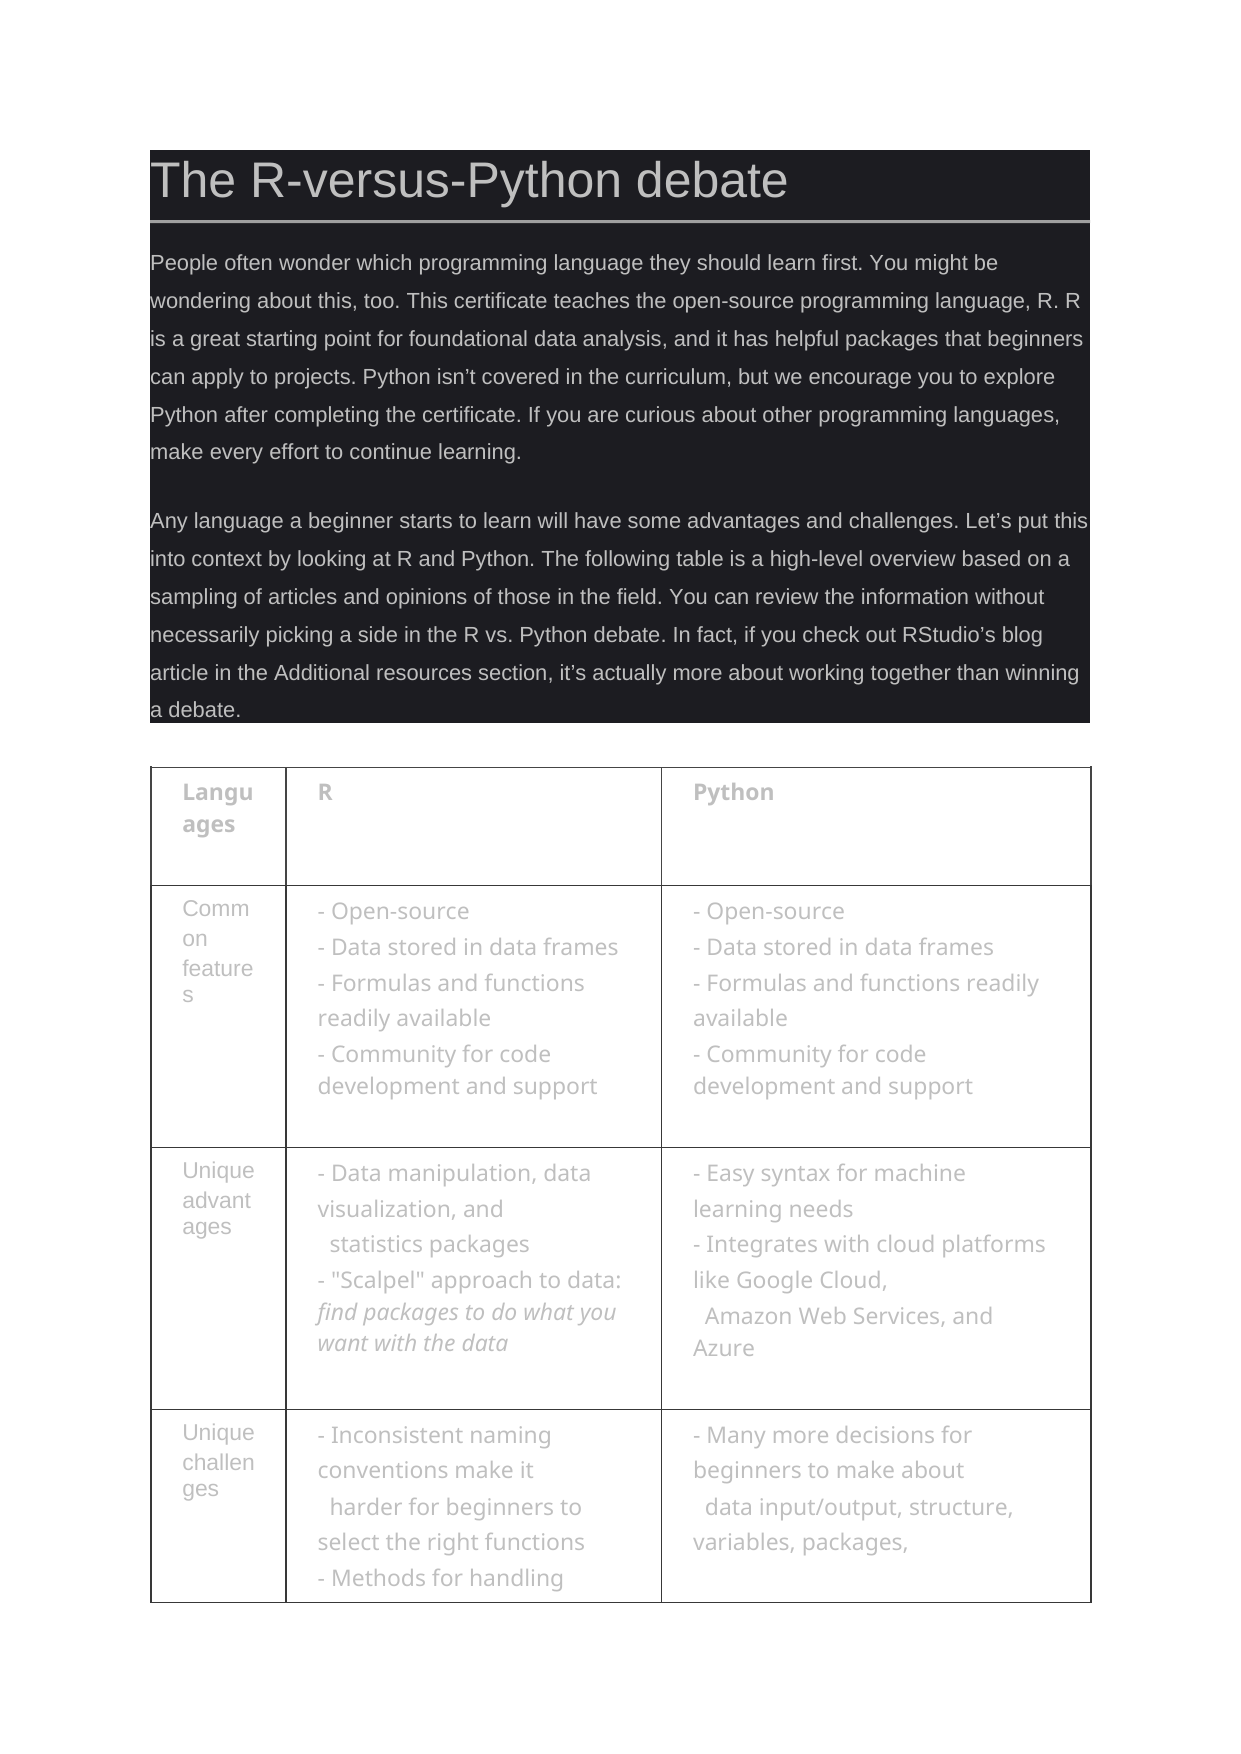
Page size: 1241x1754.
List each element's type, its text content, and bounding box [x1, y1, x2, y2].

text Any language a beginner starts to learn will have some advantages and challenges. Let’s put this into context by looking at R and Python. The following table is a high-level overview based on a sampling of articles and opinions of those in the field. You can review the information without necessarily picking a side in the R vs. Python debate. In fact, if you check out RStudio’s blog article in the Additional resources section, it’s actually more about working together than winning a debate. [150, 508, 1090, 723]
table_header Python [662, 768, 1090, 885]
table_cell Common features [152, 886, 285, 1147]
table_cell - Open-source - Data stored in data frames - Formulas and functions readily available - Community for code development and support [287, 886, 661, 1147]
table_header Languages [152, 768, 285, 885]
table_cell Unique advantages [152, 1148, 285, 1409]
table_cell Unique challenges [152, 1410, 285, 1602]
table_cell - Easy syntax for machine learning needs - Integrates with cloud platforms like Google Cloud, Amazon Web Services, and Azure [662, 1148, 1090, 1409]
table_cell - Open-source - Data stored in data frames - Formulas and functions readily available - Community for code development and support [662, 886, 1090, 1147]
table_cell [287, 1410, 661, 1602]
table_header R [287, 768, 661, 885]
table_cell - Data manipulation, data visualization, and statistics packages - "Scalpel" approach to data: find packages to do what you want with the data [287, 1148, 661, 1409]
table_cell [662, 1410, 1090, 1602]
text People often wonder which programming language they should learn first. You might be wondering about this, too. This certificate teaches the open-source programming language, R. R is a great starting point for foundational data analysis, and it has helpful packages that beginners can apply to projects. Python isn’t covered in the curriculum, but we encourage you to explore Python after completing the certificate. If you are curious about other programming languages, make every effort to continue learning. [150, 250, 1090, 464]
subtitle The R-versus-Python debate [150, 150, 1090, 207]
